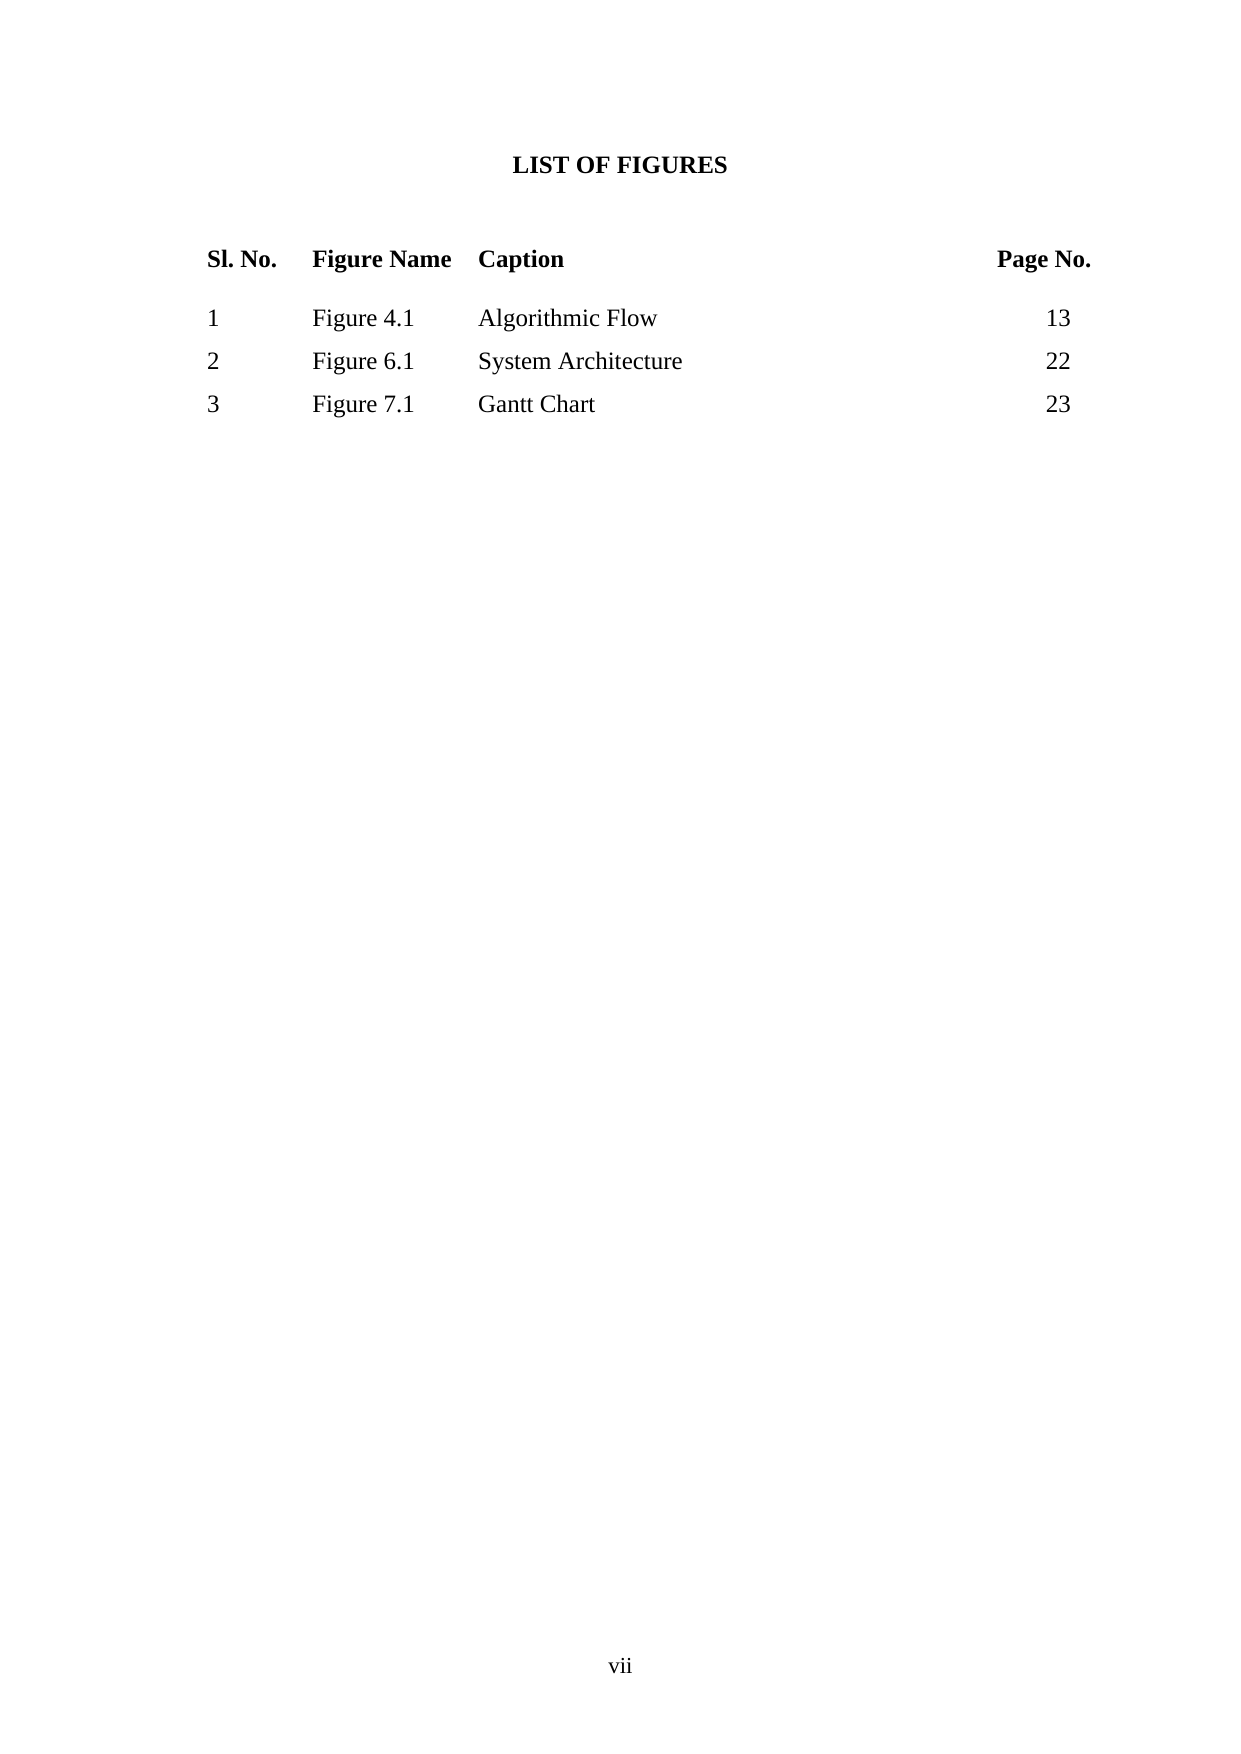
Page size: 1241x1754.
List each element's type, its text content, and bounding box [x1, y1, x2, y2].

text LIST OF FIGURES [112, 150, 1128, 179]
table_header Figure Name [304, 236, 469, 295]
table_cell 13 22 23 [989, 295, 1128, 464]
table_cell 1 2 3 [199, 295, 304, 464]
table_header Page No. [989, 236, 1128, 295]
table_header Caption [470, 236, 988, 295]
table_cell Figure 4.1 Figure 6.1 Figure 7.1 [304, 295, 469, 464]
table_header Sl. No. [199, 236, 304, 295]
table_cell Algorithmic Flow System Architecture Gantt Chart [470, 295, 988, 464]
